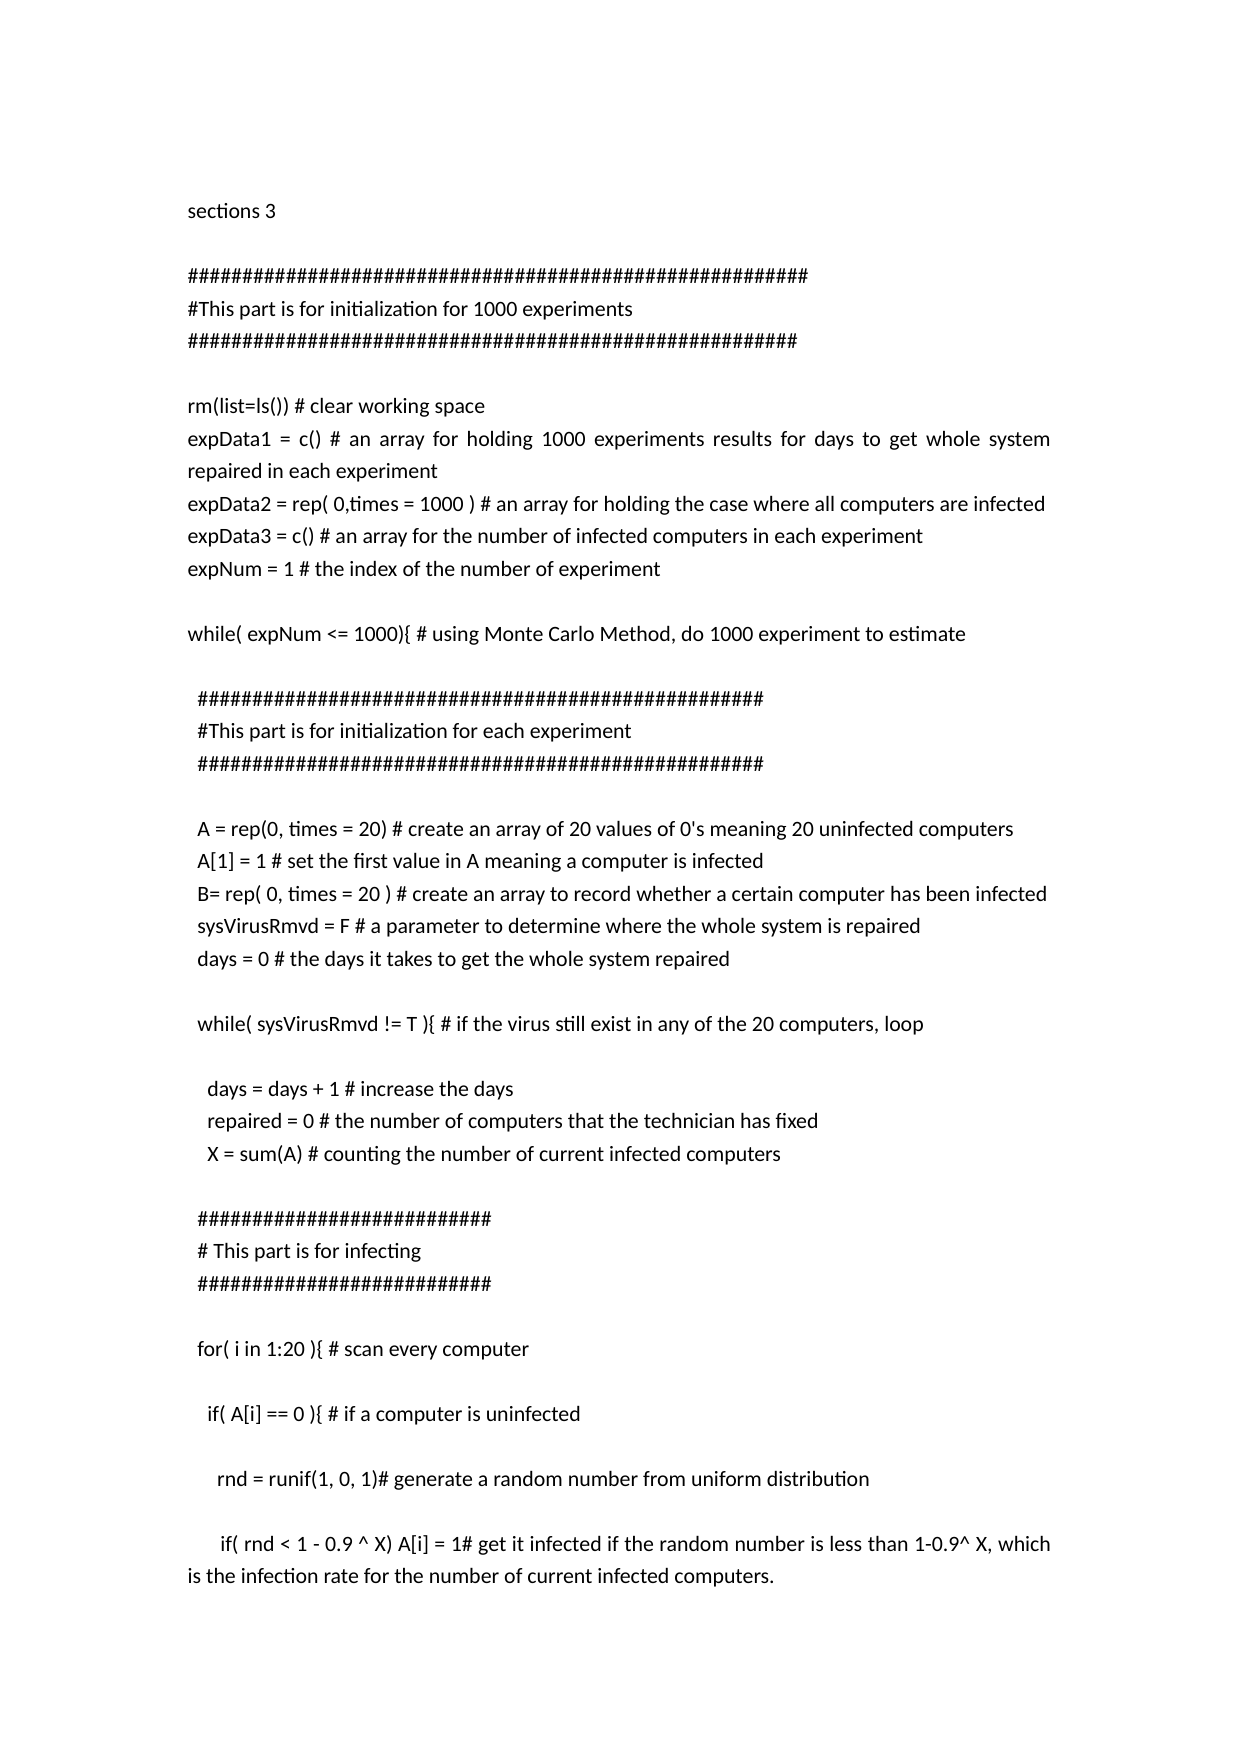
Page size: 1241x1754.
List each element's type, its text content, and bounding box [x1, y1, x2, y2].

text # This part is for infecting [187, 1234, 1053, 1267]
text ######################################################## [187, 324, 1053, 357]
text expData3 = c() # an array for the number of infected computers in each experiment [187, 519, 1053, 552]
text for( i in 1:20 ){ # scan every computer [187, 1332, 1053, 1364]
text if( A[i] == 0 ){ # if a computer is uninfected [187, 1397, 1053, 1429]
text rm(list=ls()) # clear working space [187, 389, 1053, 422]
text X = sum(A) # counting the number of current infected computers [187, 1137, 1053, 1169]
text expNum = 1 # the index of the number of experiment [187, 552, 1053, 584]
text ########################### [187, 1267, 1053, 1299]
text sysVirusRmvd = F # a parameter to determine where the whole system is repaired [187, 909, 1053, 942]
text expData1 = c() # an array for holding 1000 experiments results for days to get whole system repaired in each experiment [187, 422, 1053, 487]
text while( expNum <= 1000){ # using Monte Carlo Method, do 1000 experiment to estimate [187, 617, 1053, 649]
text repaired = 0 # the number of computers that the technician has fixed [187, 1104, 1053, 1137]
text B= rep( 0, times = 20 ) # create an array to record whether a certain computer has been infected [187, 877, 1053, 909]
text days = days + 1 # increase the days [187, 1072, 1053, 1104]
text #################################################### [187, 747, 1053, 779]
text #This part is for initialization for each experiment [187, 714, 1053, 747]
text A[1] = 1 # set the first value in A meaning a computer is infected [187, 844, 1053, 877]
text #################################################### [187, 682, 1053, 714]
text #This part is for initialization for 1000 experiments [187, 292, 1053, 324]
text expData2 = rep( 0,times = 1000 ) # an array for holding the case where all computers are infected [187, 487, 1053, 519]
text days = 0 # the days it takes to get the whole system repaired [187, 942, 1053, 974]
text A = rep(0, times = 20) # create an array of 20 values of 0's meaning 20 uninfected computers [187, 812, 1053, 844]
text sections 3 [187, 194, 1053, 227]
text if( rnd < 1 - 0.9 ^ X) A[i] = 1# get it infected if the random number is less than 1-0.9^ X, which is the infection rate for the number of current infected computers. [187, 1527, 1053, 1592]
text ######################################################### [187, 259, 1053, 292]
text while( sysVirusRmvd != T ){ # if the virus still exist in any of the 20 computers, loop [187, 1007, 1053, 1039]
text rnd = runif(1, 0, 1)# generate a random number from uniform distribution [187, 1462, 1053, 1494]
text ########################### [187, 1202, 1053, 1234]
